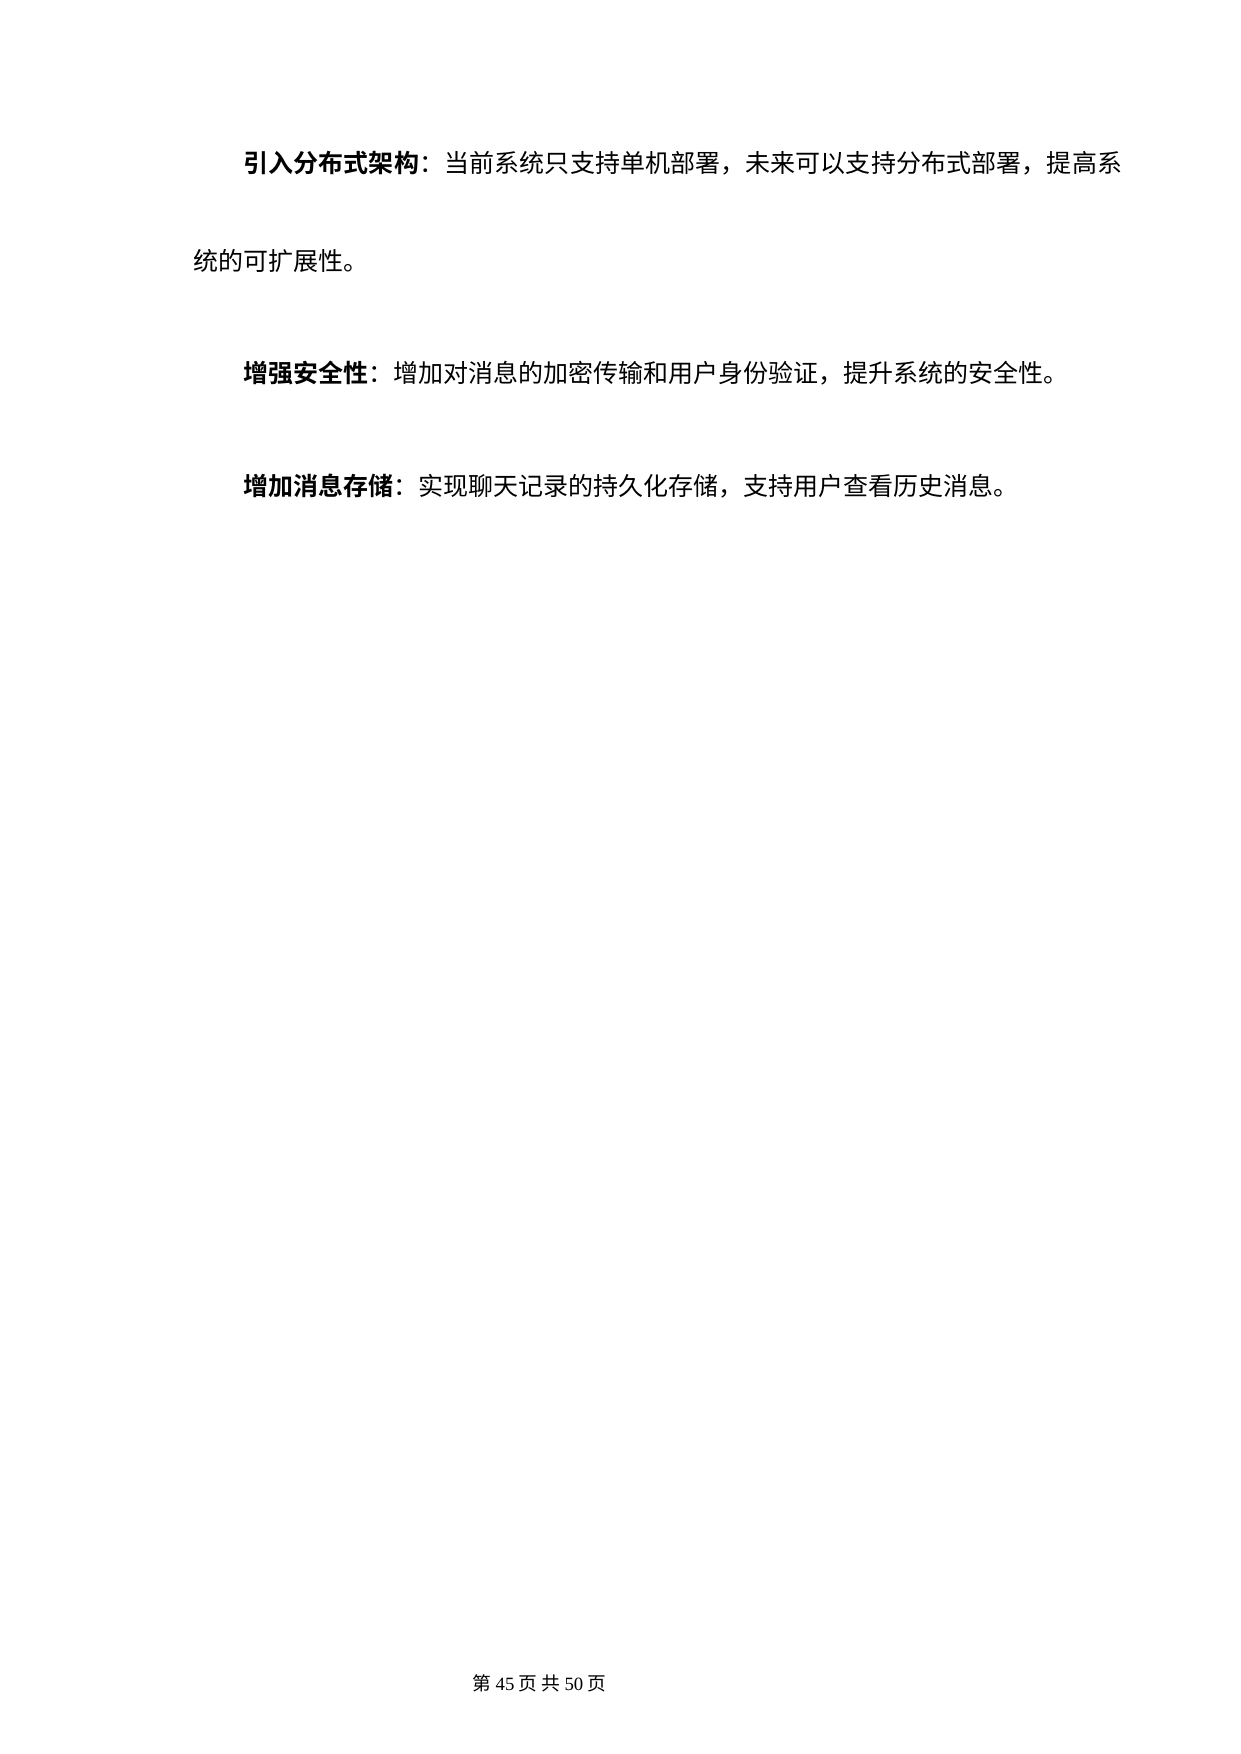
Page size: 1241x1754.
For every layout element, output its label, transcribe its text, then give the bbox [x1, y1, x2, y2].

text 增加消息存储：实现聊天记录的持久化存储，支持用户查看历史消息。 [193, 452, 1122, 517]
text 增强安全性：增加对消息的加密传输和用户身份验证，提升系统的安全性。 [193, 339, 1122, 404]
text 引入分布式架构：当前系统只支持单机部署，未来可以支持分布式部署，提高系统的可扩展性。 [193, 129, 1122, 292]
